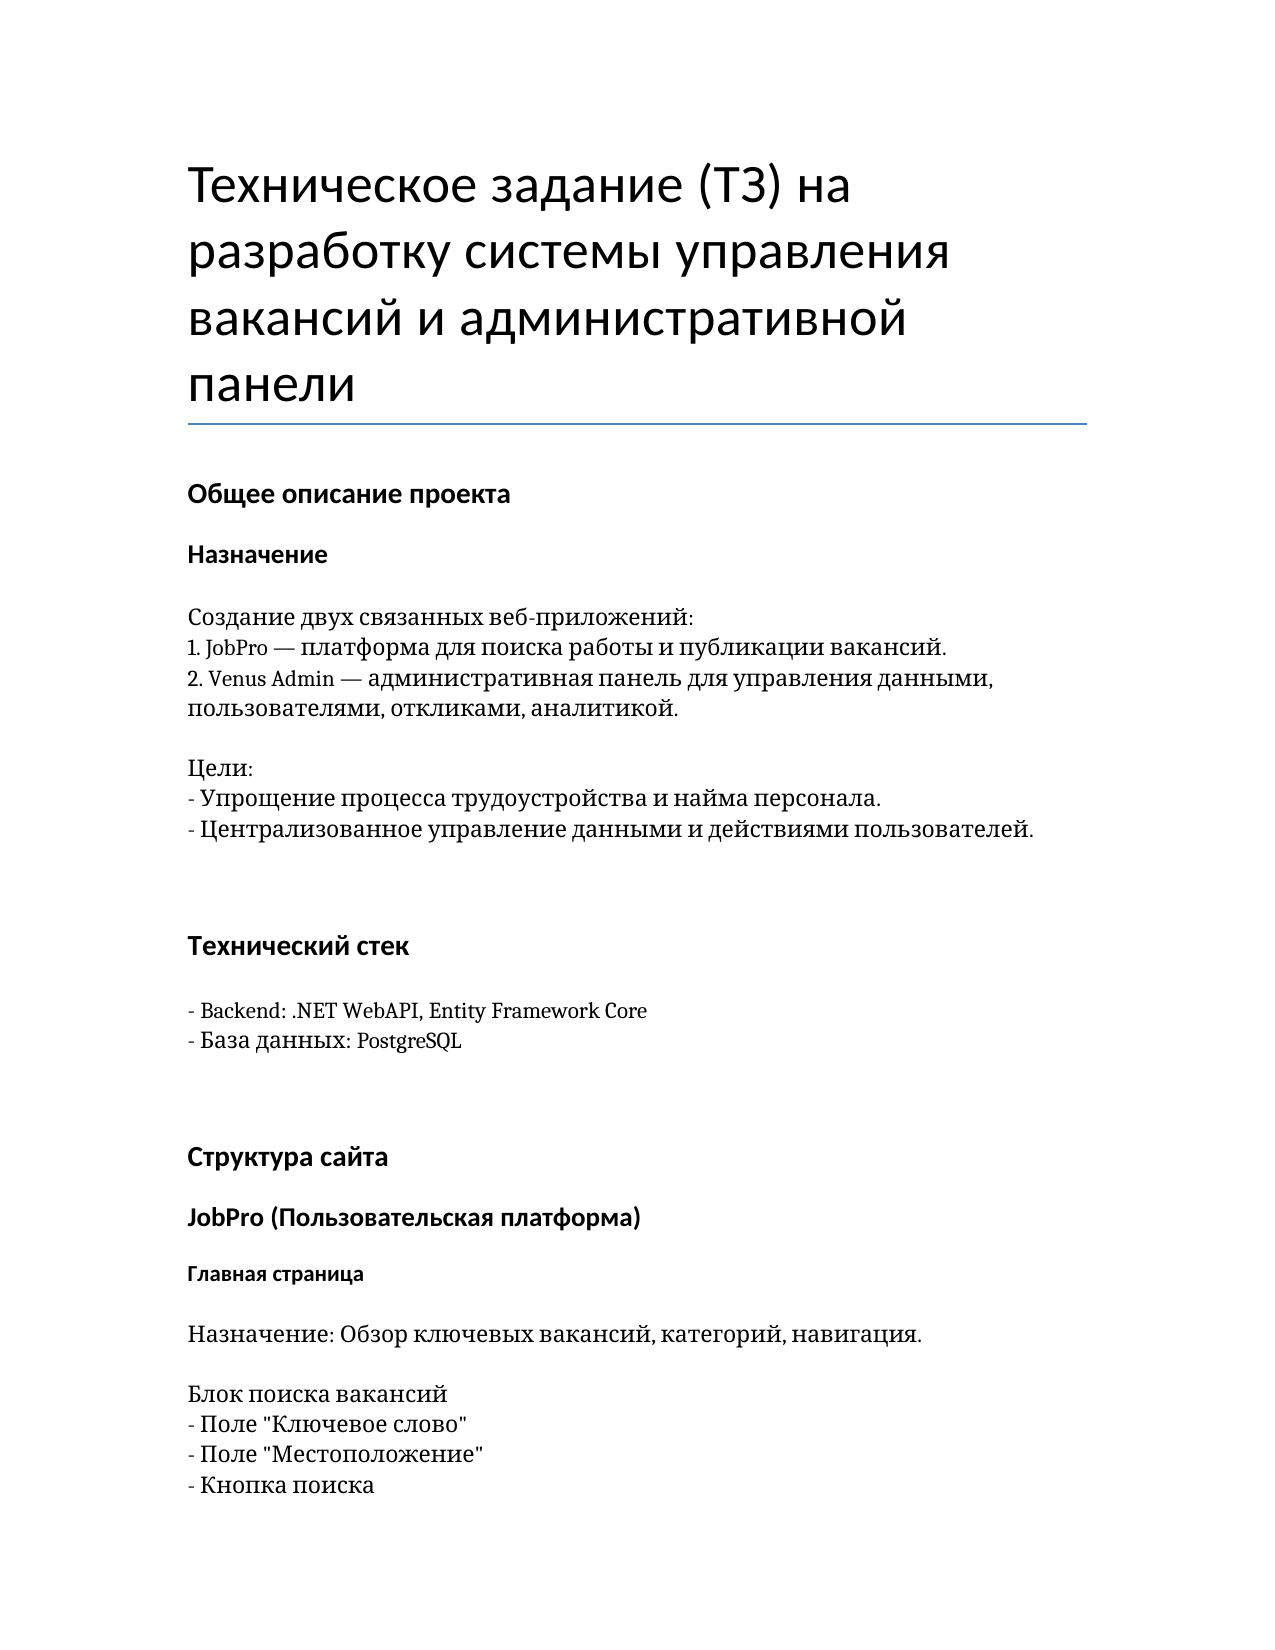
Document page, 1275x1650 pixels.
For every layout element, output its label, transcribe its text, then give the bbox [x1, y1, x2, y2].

text Создание двух связанных веб-приложений: 1. JobPro — платформа для поиска работы и публикации вакансий. 2. Venus Admin — административная панель для управления данными, пользователями, откликами, аналитикой. Цели: - Упрощение процесса трудоустройства и найма персонала. - Централизованное управление данными и действиями пользователей. [187, 575, 1087, 873]
subtitle JobPro (Пользовательская платформа) [187, 1200, 1087, 1233]
subtitle Назначение [187, 537, 1087, 570]
subtitle Технический стек [187, 927, 1087, 962]
subtitle Структура сайта [187, 1138, 1087, 1174]
title Техническое задание (ТЗ) на разработку системы управления вакансий и административной панели [187, 150, 1087, 425]
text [187, 1291, 1087, 1499]
subtitle Общее описание проекта [187, 475, 1087, 511]
subtitle Главная страница [187, 1259, 1087, 1287]
text - Backend: .NET WebAPI, Entity Framework Core - База данных: PostgreSQL [187, 968, 1087, 1085]
